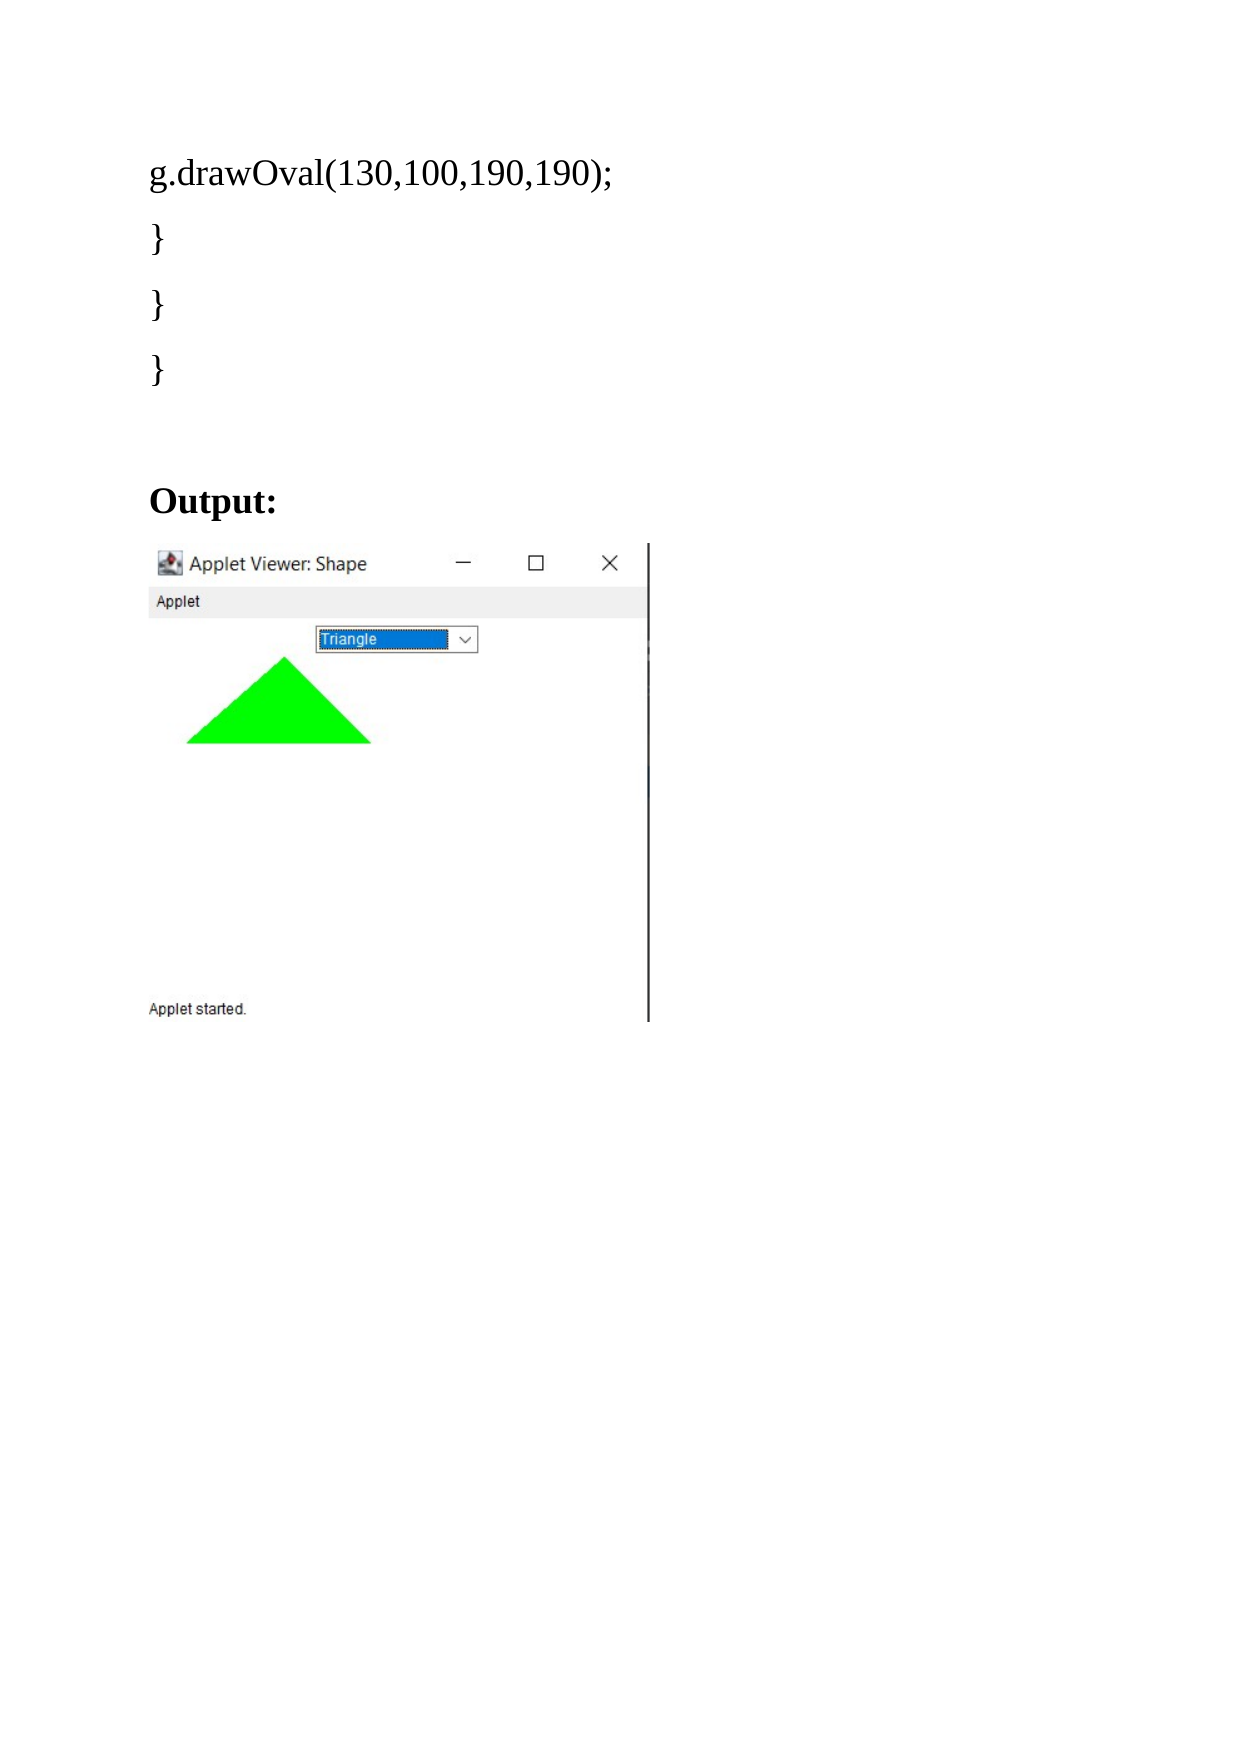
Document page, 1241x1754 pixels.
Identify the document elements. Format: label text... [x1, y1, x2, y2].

text g.drawOval(130,100,190,190); [148, 150, 1090, 193]
text } [148, 216, 1090, 259]
text Output: [148, 478, 1090, 521]
text } [148, 347, 1090, 390]
picture [148, 543, 650, 1022]
text } [148, 281, 1090, 324]
